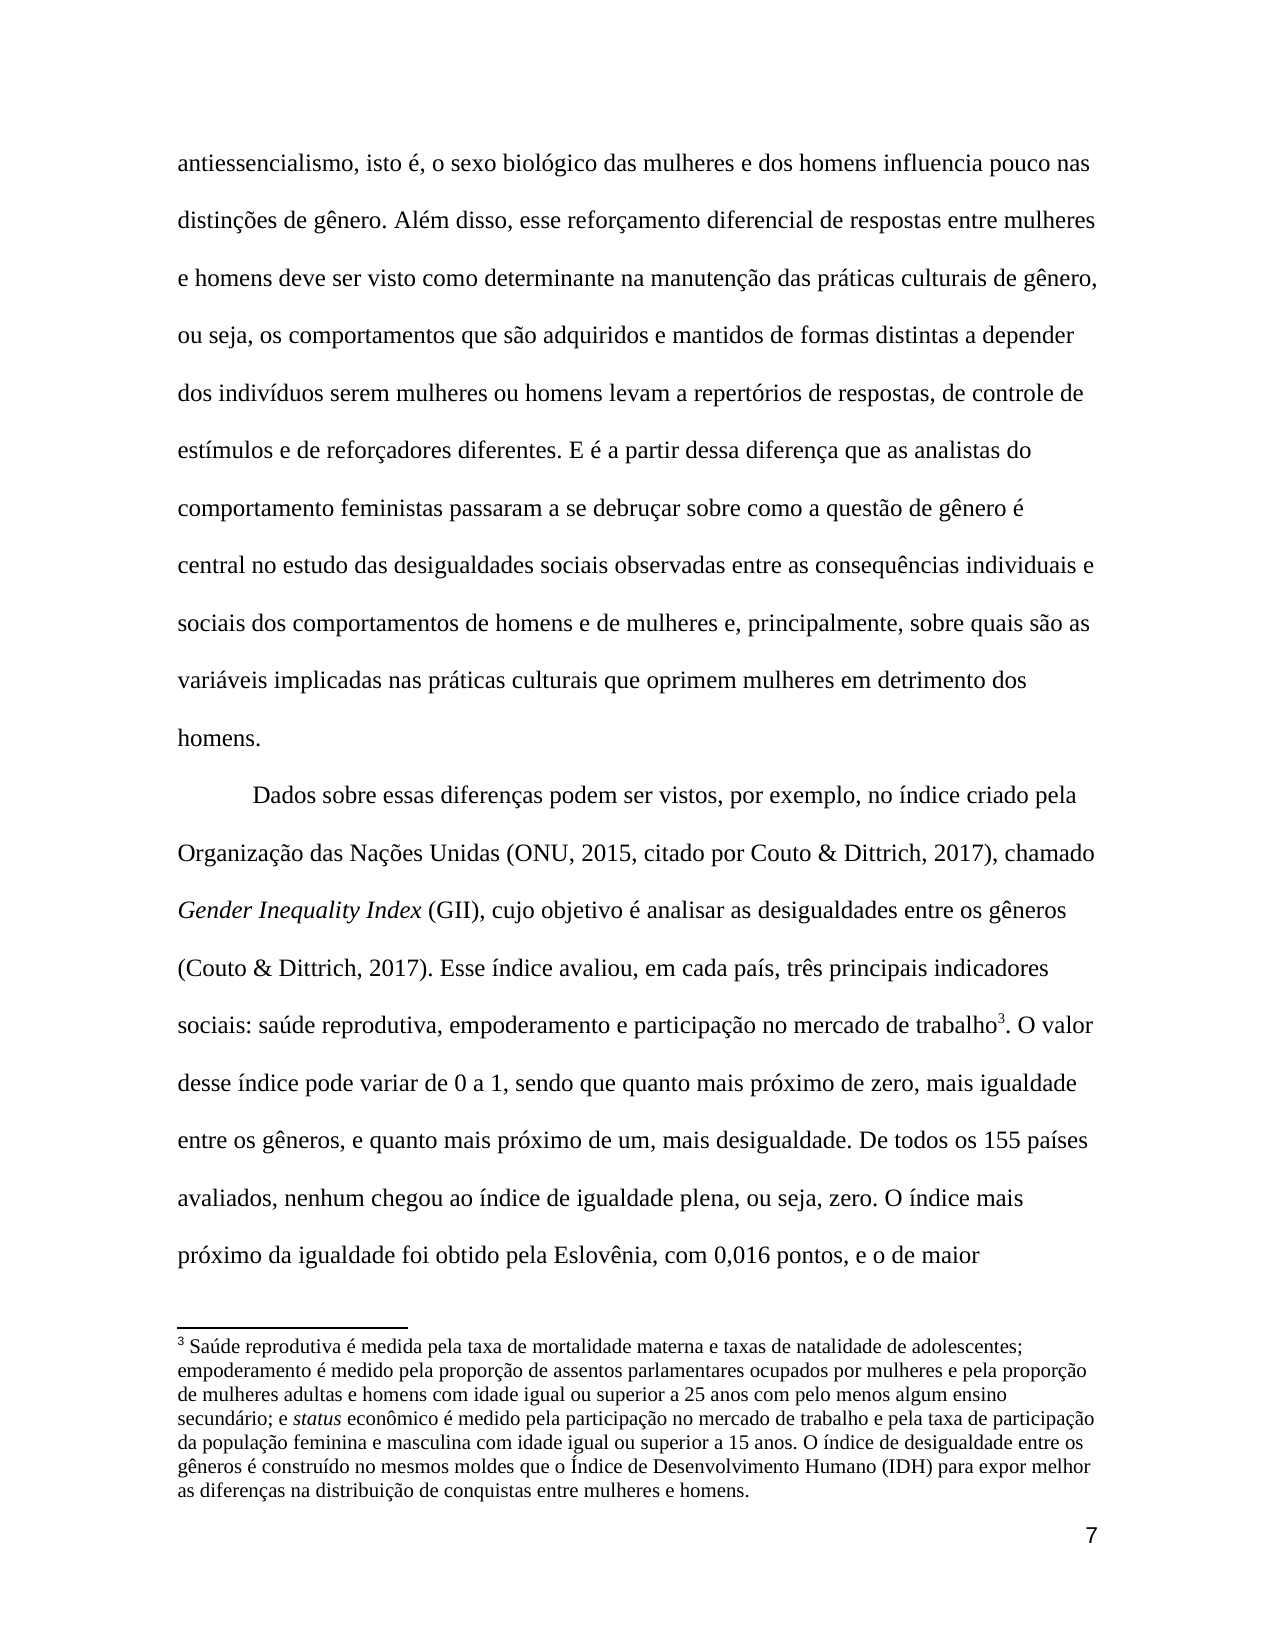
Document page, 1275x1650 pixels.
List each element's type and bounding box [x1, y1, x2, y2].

text [177, 780, 1098, 1269]
text [177, 148, 1098, 751]
